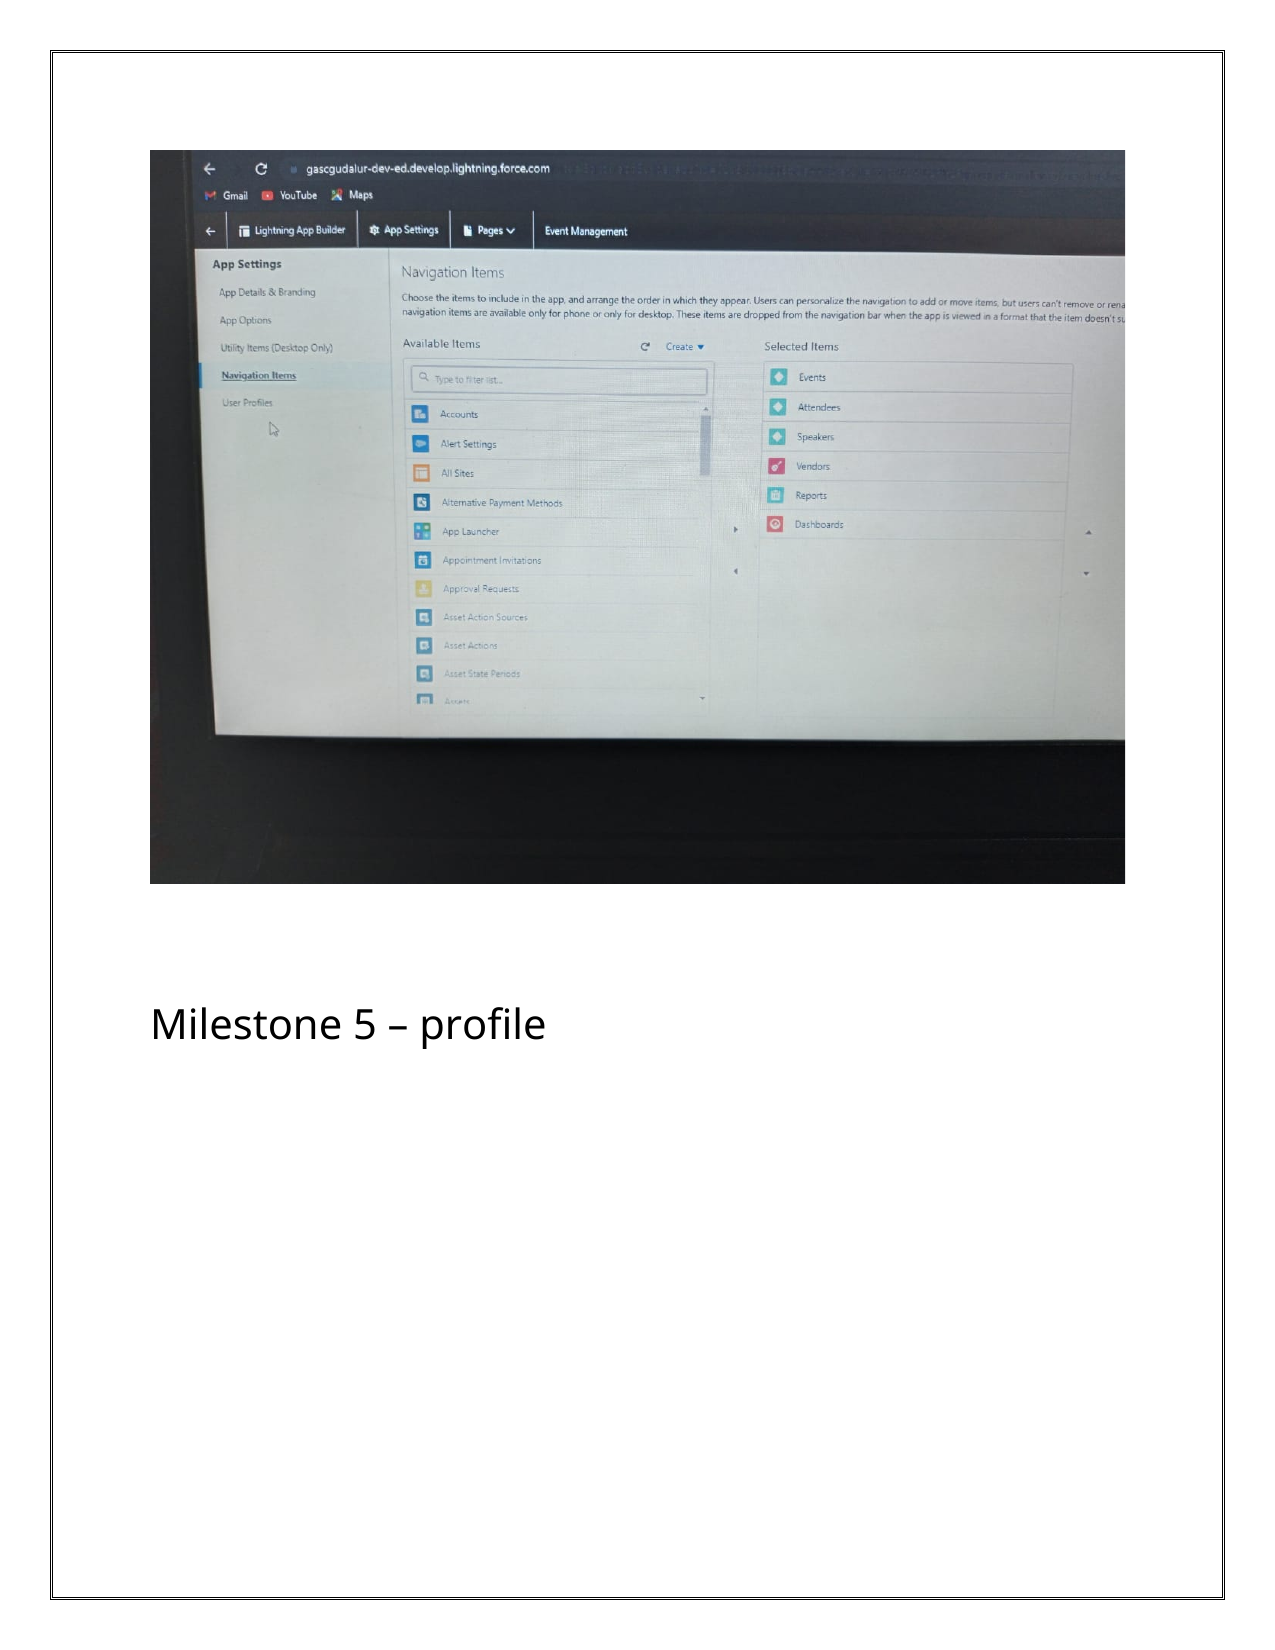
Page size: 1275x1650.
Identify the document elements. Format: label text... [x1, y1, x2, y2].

picture [150, 150, 1125, 884]
text Milestone 5 – profile [150, 994, 1125, 1051]
